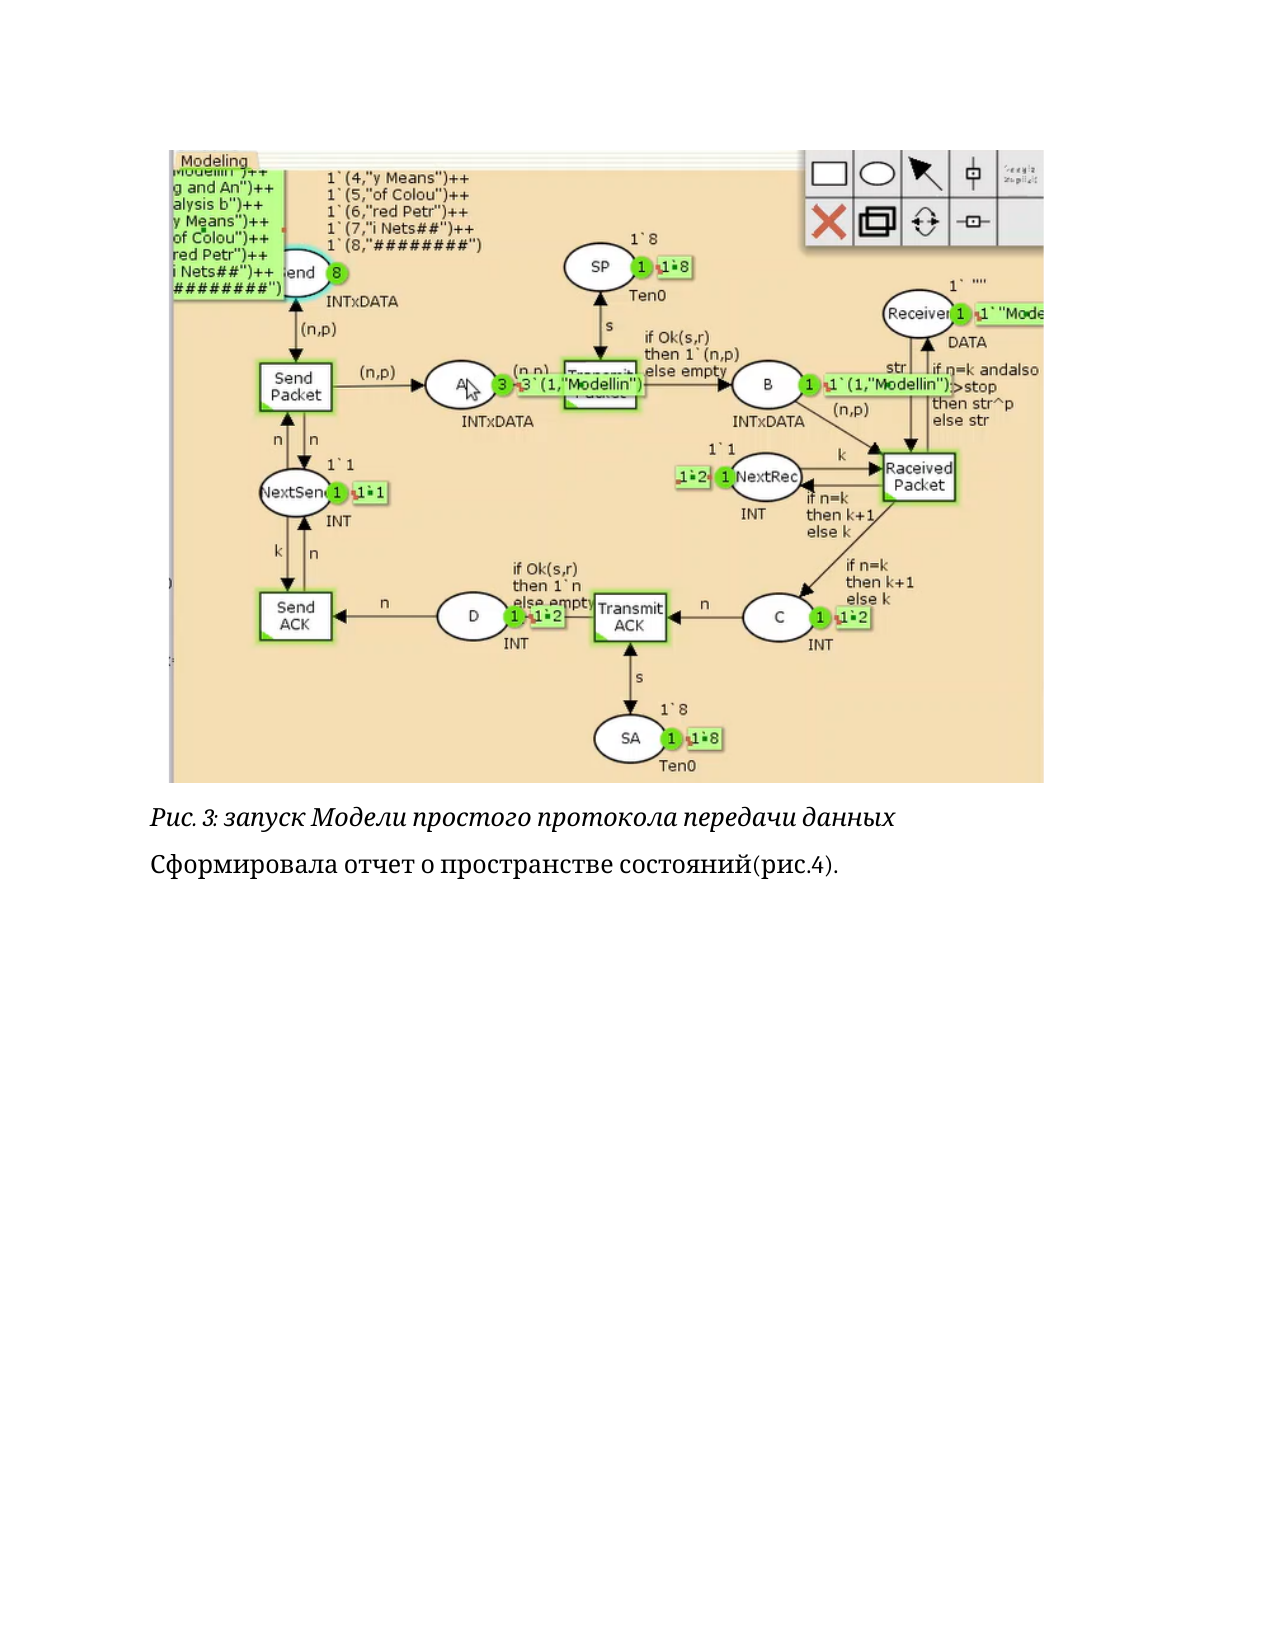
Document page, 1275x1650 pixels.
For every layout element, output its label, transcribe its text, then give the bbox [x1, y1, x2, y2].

text Сформировала отчет о пространстве состояний(рис.4). [150, 851, 1125, 880]
text Рис. 3: запуск Модели простого протокола передачи данных [150, 804, 1125, 832]
picture [168, 150, 1044, 783]
